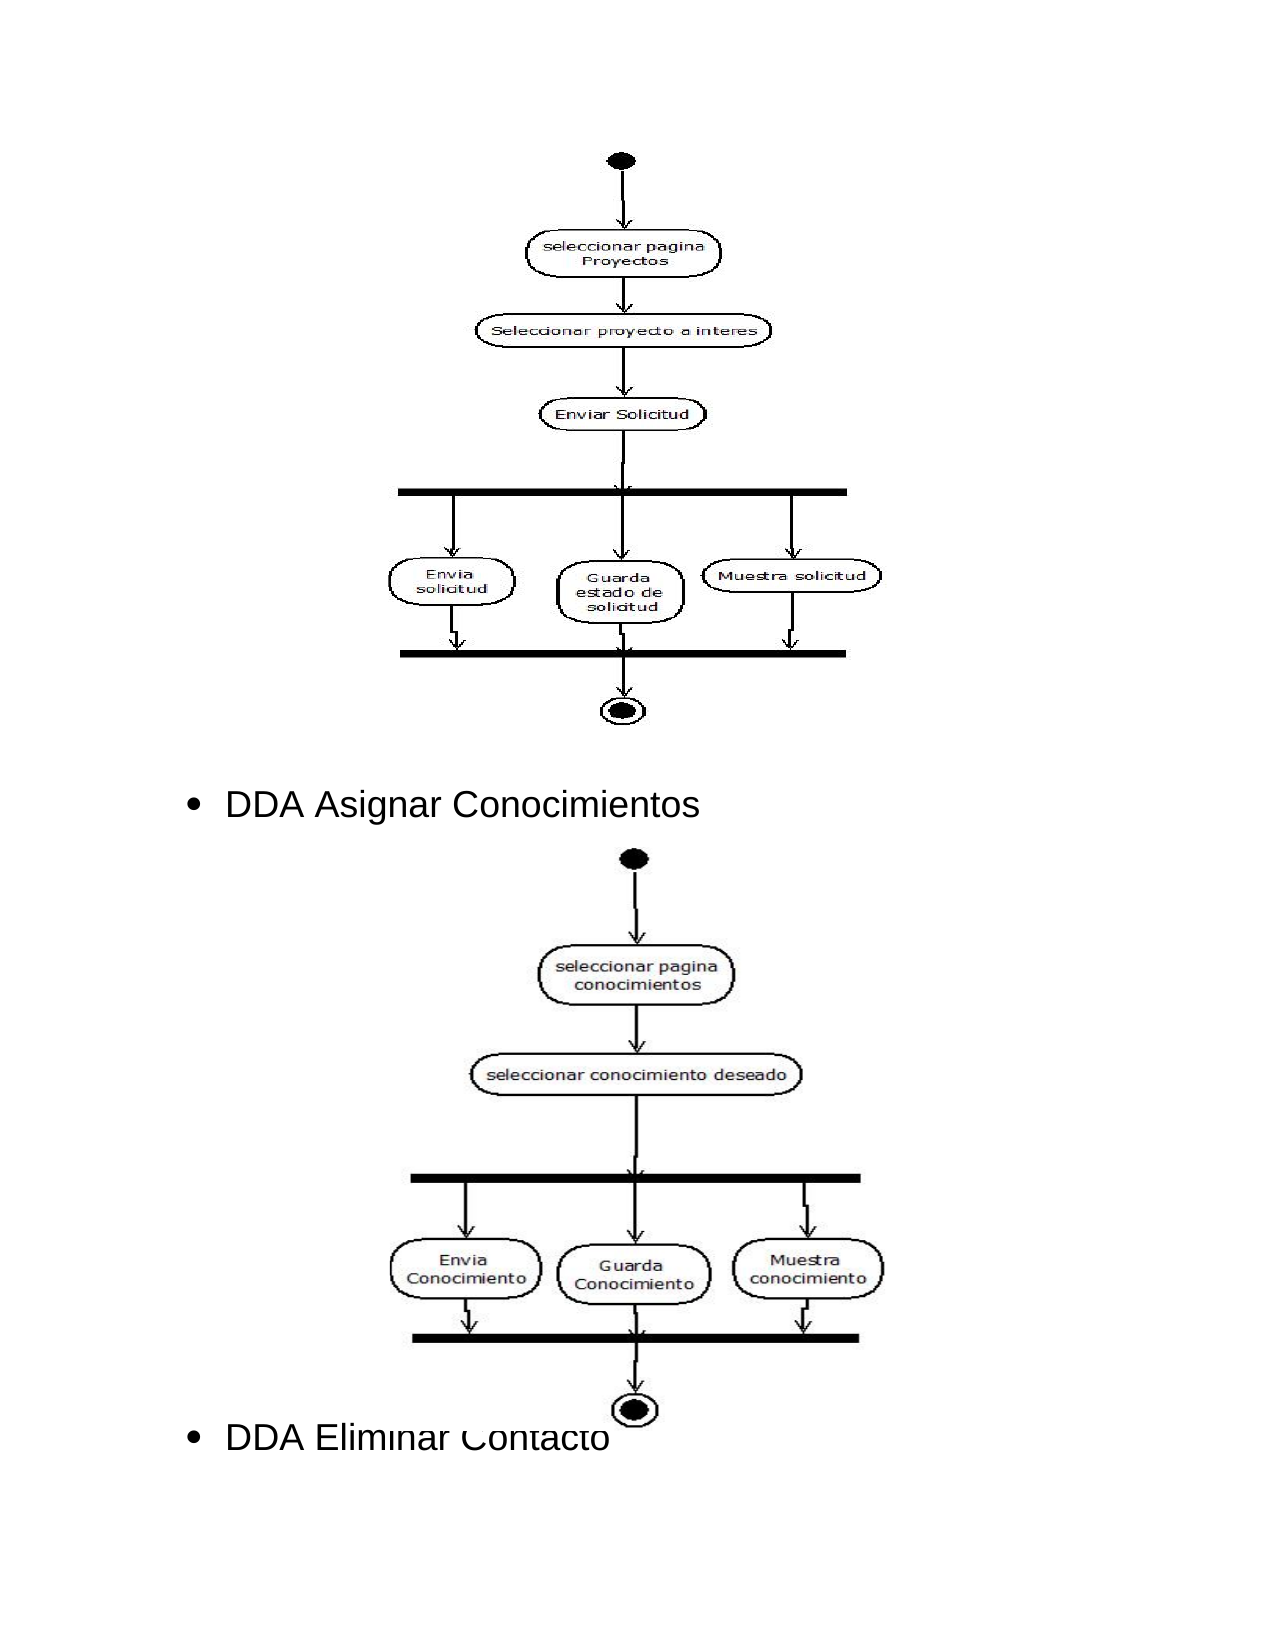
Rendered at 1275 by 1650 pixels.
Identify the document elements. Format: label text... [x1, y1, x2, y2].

picture [389, 847, 886, 1431]
list DDA Asignar Conocimientos [187, 782, 1125, 826]
list DDA Eliminar Contacto [187, 1415, 1125, 1458]
picture [388, 151, 887, 727]
